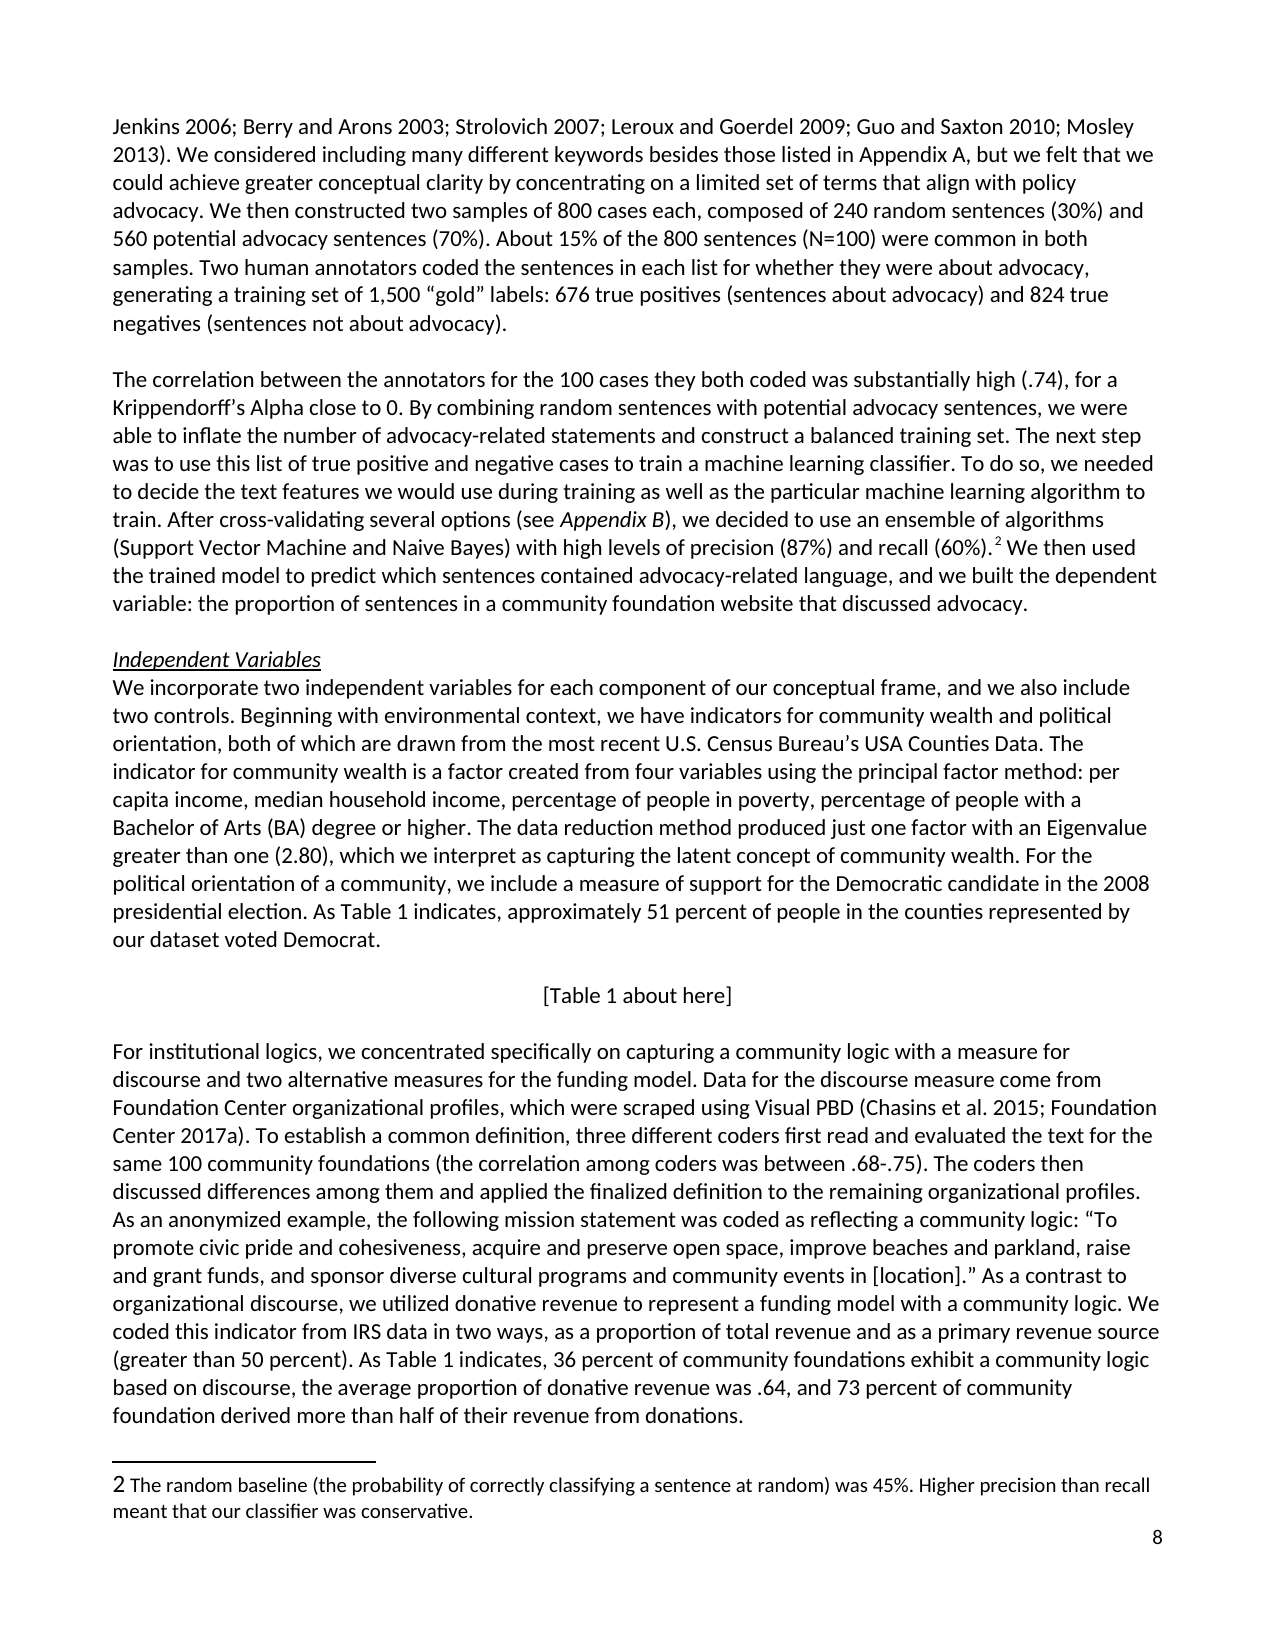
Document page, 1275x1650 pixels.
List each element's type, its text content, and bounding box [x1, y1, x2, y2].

text For institutional logics, we concentrated specifically on capturing a community logic with a measure for discourse and two alternative measures for the funding model. Data for the discourse measure come from Foundation Center organizational profiles, which were scraped using Visual PBD (Chasins et al. 2015; Foundation Center 2017a). To establish a common definition, three different coders first read and evaluated the text for the same 100 community foundations (the correlation among coders was between .68-.75). The coders then discussed differences among them and applied the finalized definition to the remaining organizational profiles. As an anonymized example, the following mission statement was coded as reflecting a community logic: “To promote civic pride and cohesiveness, acquire and preserve open space, improve beaches and parkland, raise and grant funds, and sponsor diverse cultural programs and community events in [location].” As a contrast to organizational discourse, we utilized donative revenue to represent a funding model with a community logic. We coded this indicator from IRS data in two ways, as a proportion of total revenue and as a primary revenue source (greater than 50 percent). As Table 1 indicates, 36 percent of community foundations exhibit a community logic based on discourse, the average proportion of donative revenue was .64, and 73 percent of community foundation derived more than half of their revenue from donations. [112, 1037, 1162, 1429]
text Independent Variables [112, 645, 1162, 673]
text We incorporate two independent variables for each component of our conceptual frame, and we also include two controls. Beginning with environmental context, we have indicators for community wealth and political orientation, both of which are drawn from the most recent U.S. Census Bureau’s USA Counties Data. The indicator for community wealth is a factor created from four variables using the principal factor method: per capita income, median household income, percentage of people in poverty, percentage of people with a Bachelor of Arts (BA) degree or higher. The data reduction method produced just one factor with an Eigenvalue greater than one (2.80), which we interpret as capturing the latent concept of community wealth. For the political orientation of a community, we include a measure of support for the Democratic candidate in the 2008 presidential election. As Table 1 indicates, approximately 51 percent of people in the counties represented by our dataset voted Democrat. [112, 673, 1162, 953]
text [Table 1 about here] [112, 981, 1162, 1009]
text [112, 112, 1162, 337]
text The correlation between the annotators for the 100 cases they both coded was substantially high (.74), for a Krippendorff’s Alpha close to 0. By combining random sentences with potential advocacy sentences, we were able to inflate the number of advocacy-related statements and construct a balanced training set. The next step was to use this list of true positive and negative cases to train a machine learning classifier. To do so, we needed to decide the text features we would use during training as well as the particular machine learning algorithm to train. After cross-validating several options (see Appendix B), we decided to use an ensemble of algorithms (Support Vector Machine and Naive Bayes) with high levels of precision (87%) and recall (60%). We then used the trained model to predict which sentences contained advocacy-related language, and we built the dependent variable: the proportion of sentences in a community foundation website that discussed advocacy. [112, 365, 1162, 617]
